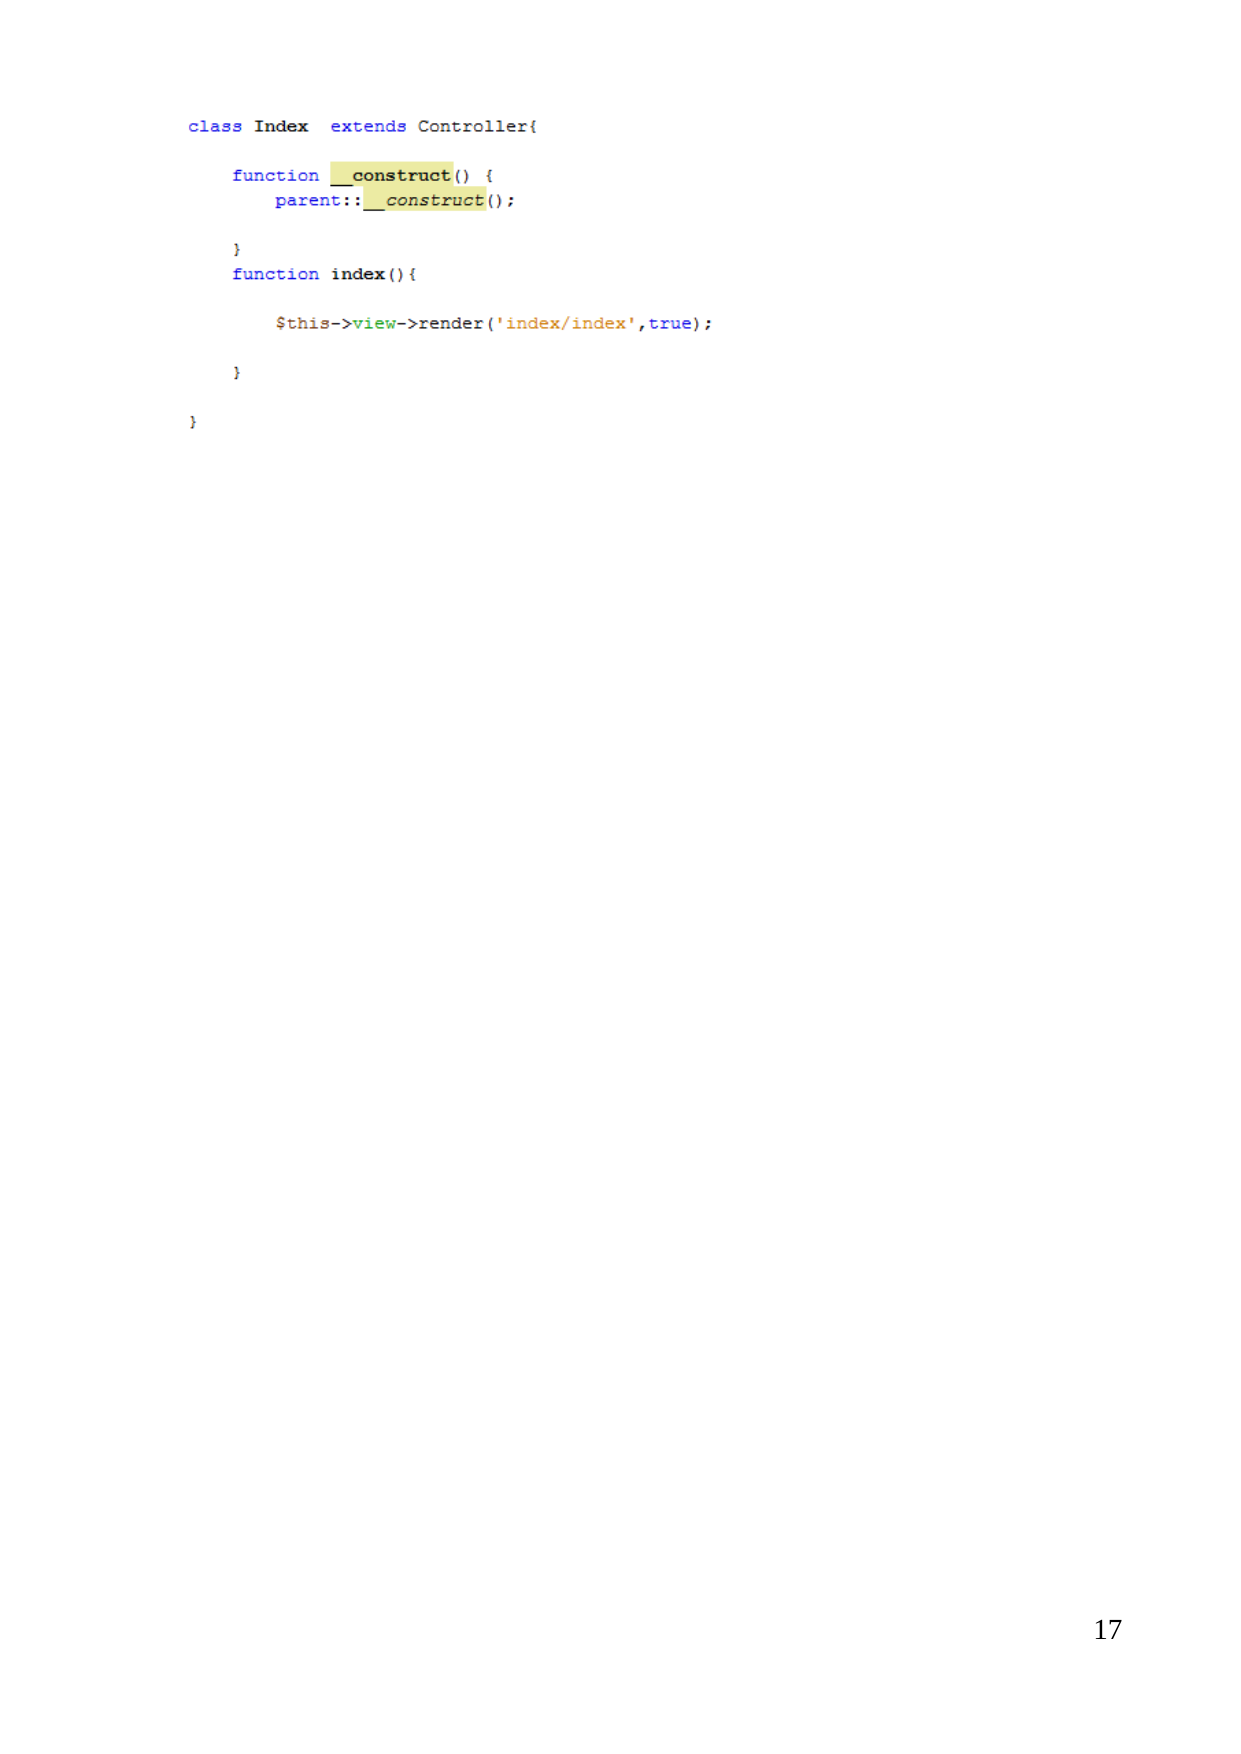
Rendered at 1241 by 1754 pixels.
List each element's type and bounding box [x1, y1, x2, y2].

picture [177, 118, 732, 471]
